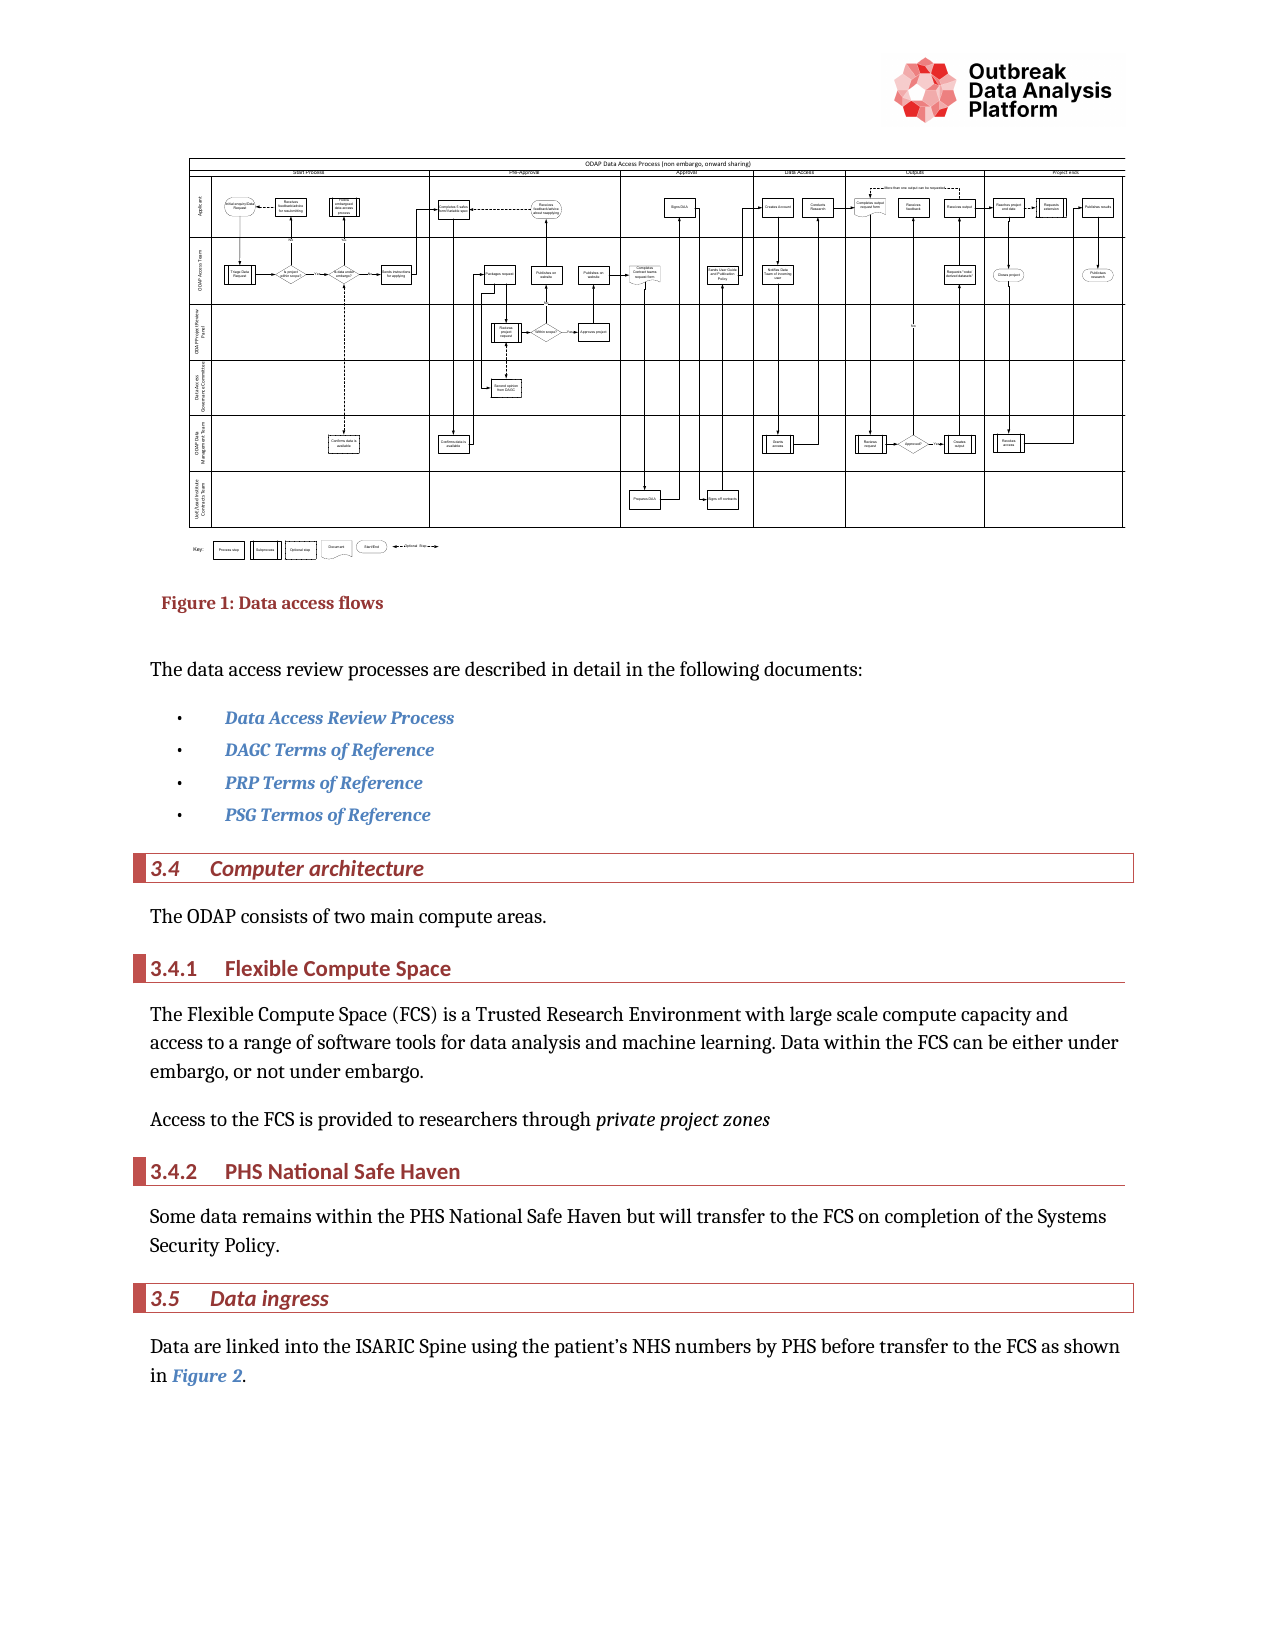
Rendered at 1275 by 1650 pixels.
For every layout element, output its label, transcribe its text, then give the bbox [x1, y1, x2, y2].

table_header Figure 1: Data access flows [150, 150, 1125, 639]
text Access to the FCS is provided to researchers through private project zones [150, 1107, 1125, 1131]
list PSG Termos of Reference [175, 803, 1125, 827]
subtitle Flexible Compute Space [146, 954, 1125, 982]
subtitle PHS National Safe Haven [146, 1157, 1125, 1185]
text Data are linked into the ISARIC Spine using the patient’s NHS numbers by PHS before transfer to the FCS as shown in Figure 2. [150, 1335, 1125, 1388]
picture [881, 53, 1127, 127]
text The Flexible Compute Space (FCS) is a Trusted Research Environment with large scale compute capacity and access to a range of software tools for data analysis and machine learning. Data within the FCS can be either under embargo, or not under embargo. [150, 1002, 1125, 1084]
list Data Access Review Process [175, 706, 1125, 729]
list PRP Terms of Reference [175, 771, 1125, 794]
text Some data remains within the PHS National Safe Haven but will transfer to the FCS on completion of the Systems Security Policy. [150, 1204, 1125, 1257]
subtitle Data ingress [146, 1284, 1133, 1312]
text The ODAP consists of two main compute areas. [150, 905, 1125, 929]
text The data access review processes are described in detail in the following documents: [150, 658, 1125, 682]
list DAGC Terms of Reference [175, 738, 1125, 762]
subtitle Computer architecture [146, 854, 1133, 882]
